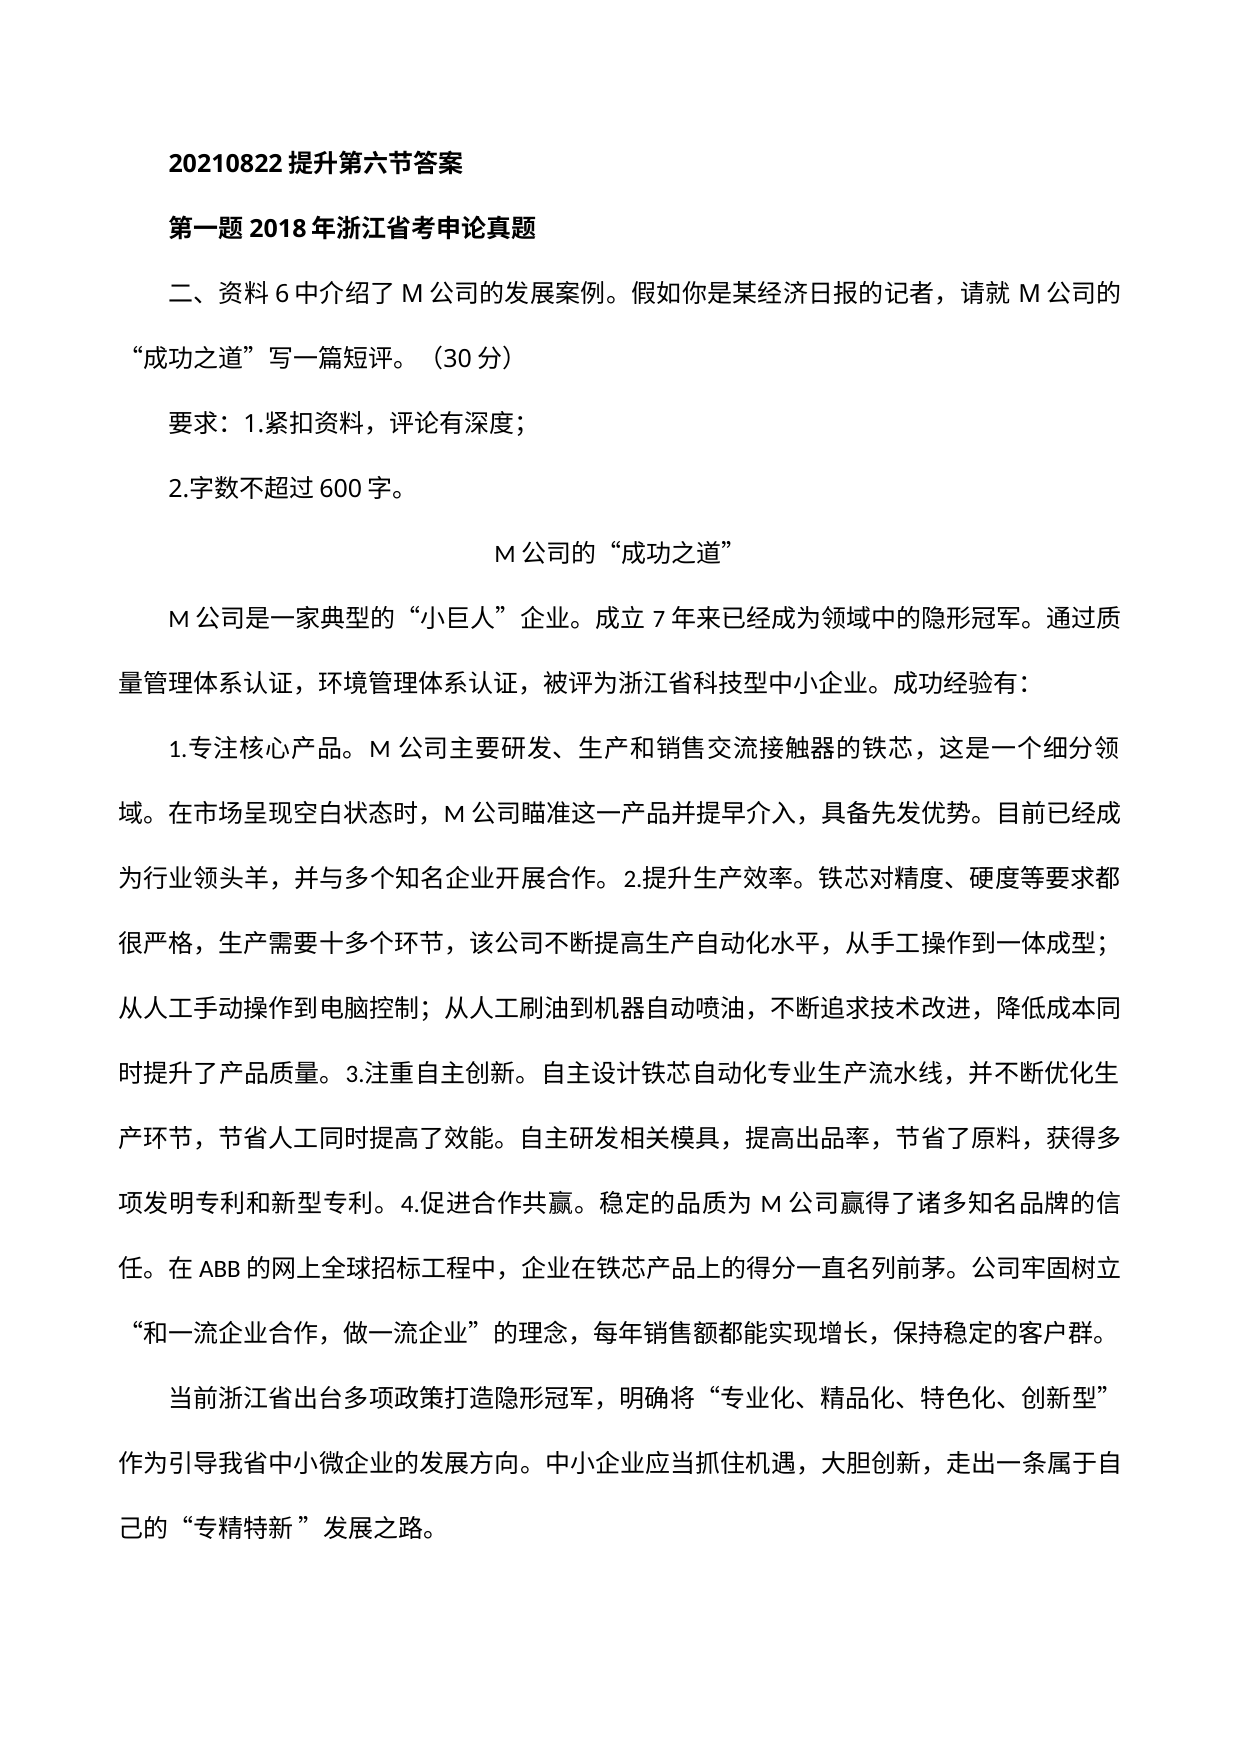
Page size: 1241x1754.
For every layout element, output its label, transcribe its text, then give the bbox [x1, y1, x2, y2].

text 当前浙江省出台多项政策打造隐形冠军，明确将“专业化、精品化、特色化、创新型”作为引导我省中小微企业的发展方向。中小企业应当抓住机遇，大胆创新，走出一条属于自己的“专精特新 ”发展之路。 [118, 1364, 1122, 1559]
text 2.字数不超过600字。 [118, 454, 1122, 519]
text M 公司是一家典型的“小巨人”企业。成立 7 年来已经成为领域中的隐形冠军。通过质量管理体系认证，环境管理体系认证，被评为浙江省科技型中小企业。成功经验有： [118, 584, 1122, 714]
text 第一题 2018年浙江省考申论真题 [118, 194, 1122, 259]
text 20210822提升第六节答案 [118, 129, 1122, 194]
text M 公司的“成功之道” [118, 519, 1122, 584]
text 要求：1.紧扣资料，评论有深度； [118, 389, 1122, 454]
text 二、资料6中介绍了M公司的发展案例。假如你是某经济日报的记者，请就M公司的“成功之道”写一篇短评。（30分） [118, 259, 1122, 389]
text 1.专注核心产品。M 公司主要研发、生产和销售交流接触器的铁芯，这是一个细分领域。在市场呈现空白状态时，M 公司瞄准这一产品并提早介入，具备先发优势。目前已经成为行业领头羊，并与多个知名企业开展合作。2.提升生产效率。铁芯对精度、硬度等要求都很严格，生产需要十多个环节，该公司不断提高生产自动化水平，从手工操作到一体成型；从人工手动操作到电脑控制；从人工刷油到机器自动喷油，不断追求技术改进，降低成本同时提升了产品质量。3.注重自主创新。自主设计铁芯自动化专业生产流水线，并不断优化生产环节，节省人工同时提高了效能。自主研发相关模具，提高出品率，节省了原料，获得多项发明专利和新型专利。4.促进合作共赢。稳定的品质为 M 公司赢得了诸多知名品牌的信任。在 ABB 的网上全球招标工程中，企业在铁芯产品上的得分一直名列前茅。公司牢固树立“和一流企业合作，做一流企业”的理念，每年销售额都能实现增长，保持稳定的客户群。 [118, 714, 1122, 1364]
